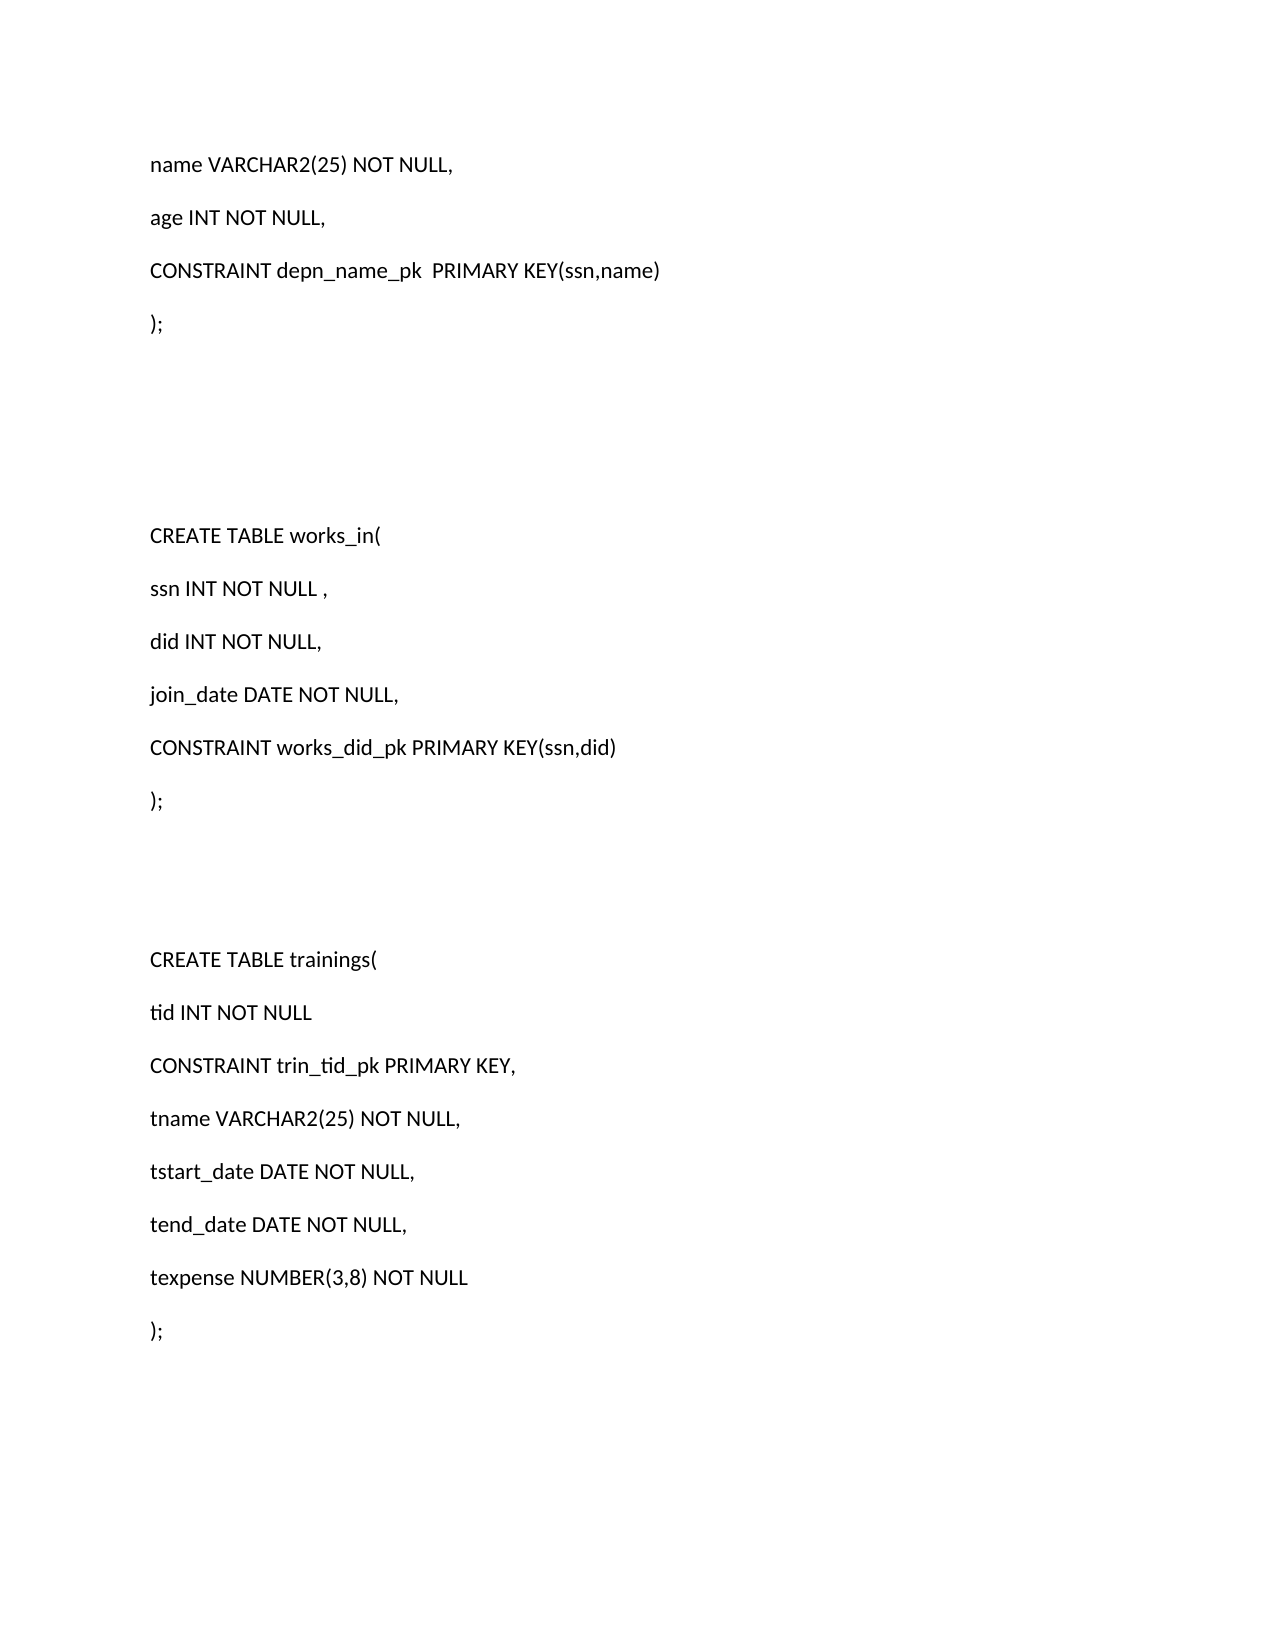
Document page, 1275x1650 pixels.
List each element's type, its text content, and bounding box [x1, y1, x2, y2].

text ); [150, 786, 1125, 814]
text CREATE TABLE trainings( [150, 945, 1125, 973]
text ); [150, 1316, 1125, 1344]
text tend_date DATE NOT NULL, [150, 1210, 1125, 1238]
text tstart_date DATE NOT NULL, [150, 1157, 1125, 1185]
text name VARCHAR2(25) NOT NULL, [150, 150, 1125, 178]
text texpense NUMBER(3,8) NOT NULL [150, 1263, 1125, 1291]
text ssn INT NOT NULL , [150, 574, 1125, 602]
text CONSTRAINT depn_name_pk PRIMARY KEY(ssn,name) [150, 256, 1125, 284]
text CREATE TABLE works_in( [150, 521, 1125, 549]
text did INT NOT NULL, [150, 627, 1125, 655]
text CONSTRAINT works_did_pk PRIMARY KEY(ssn,did) [150, 733, 1125, 761]
text ); [150, 309, 1125, 337]
text age INT NOT NULL, [150, 203, 1125, 231]
text tname VARCHAR2(25) NOT NULL, [150, 1104, 1125, 1132]
text CONSTRAINT trin_tid_pk PRIMARY KEY, [150, 1051, 1125, 1079]
text tid INT NOT NULL [150, 998, 1125, 1026]
text join_date DATE NOT NULL, [150, 680, 1125, 708]
